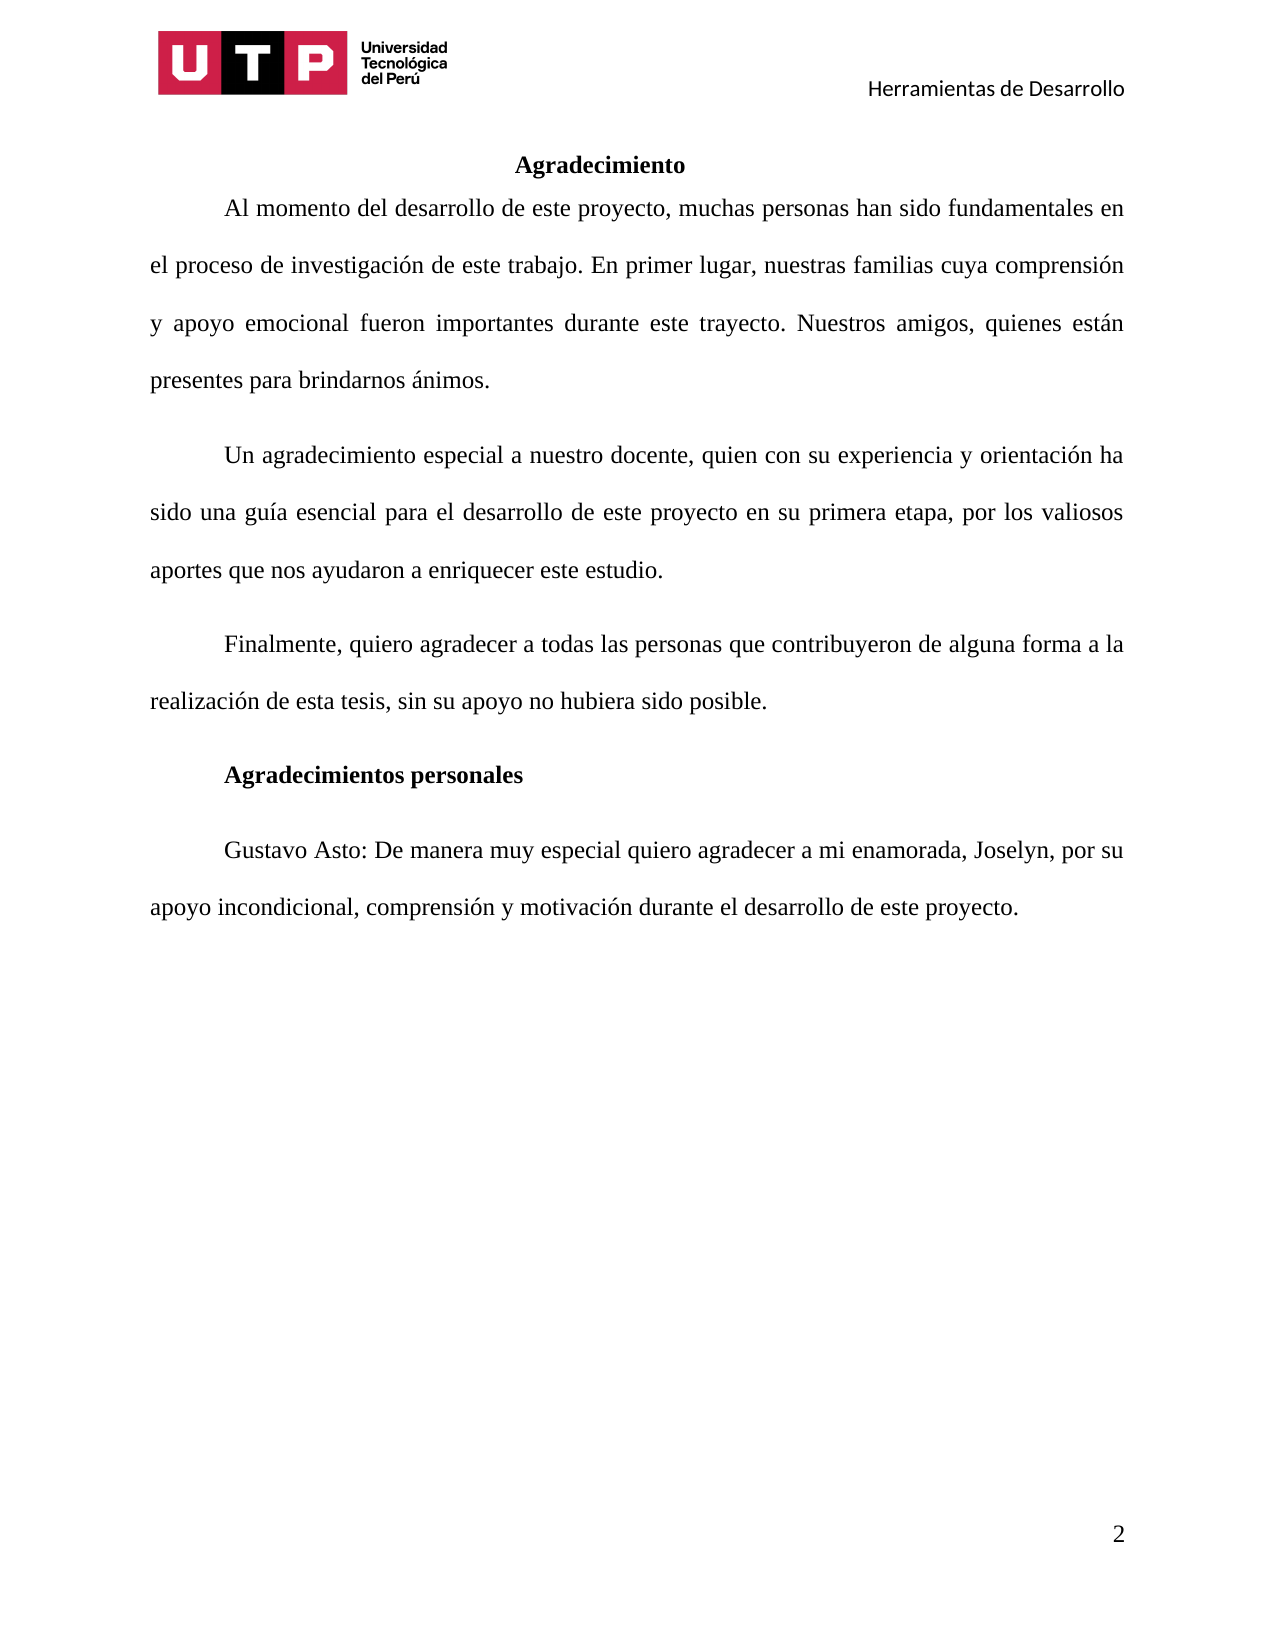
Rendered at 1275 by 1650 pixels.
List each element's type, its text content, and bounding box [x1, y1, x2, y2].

picture [150, 22, 458, 104]
text Agradecimiento [150, 150, 1050, 179]
text Agradecimientos personales [150, 761, 1125, 789]
text Al momento del desarrollo de este proyecto, muchas personas han sido fundamentales en el proceso de investigación de este trabajo. En primer lugar, nuestras familias cuya comprensión y apoyo emocional fueron importantes durante este trayecto. Nuestros amigos, quienes están presentes para brindarnos ánimos. [150, 193, 1125, 394]
text Finalmente, quiero agradecer a todas las personas que contribuyeron de alguna forma a la realización de esta tesis, sin su apoyo no hubiera sido posible. [150, 629, 1125, 715]
text Un agradecimiento especial a nuestro docente, quien con su experiencia y orientación ha sido una guía esencial para el desarrollo de este proyecto en su primera etapa, por los valiosos aportes que nos ayudaron a enriquecer este estudio. [150, 440, 1125, 583]
text Gustavo Asto: De manera muy especial quiero agradecer a mi enamorada, Joselyn, por su apoyo incondicional, comprensión y motivación durante el desarrollo de este proyecto. [150, 835, 1125, 921]
